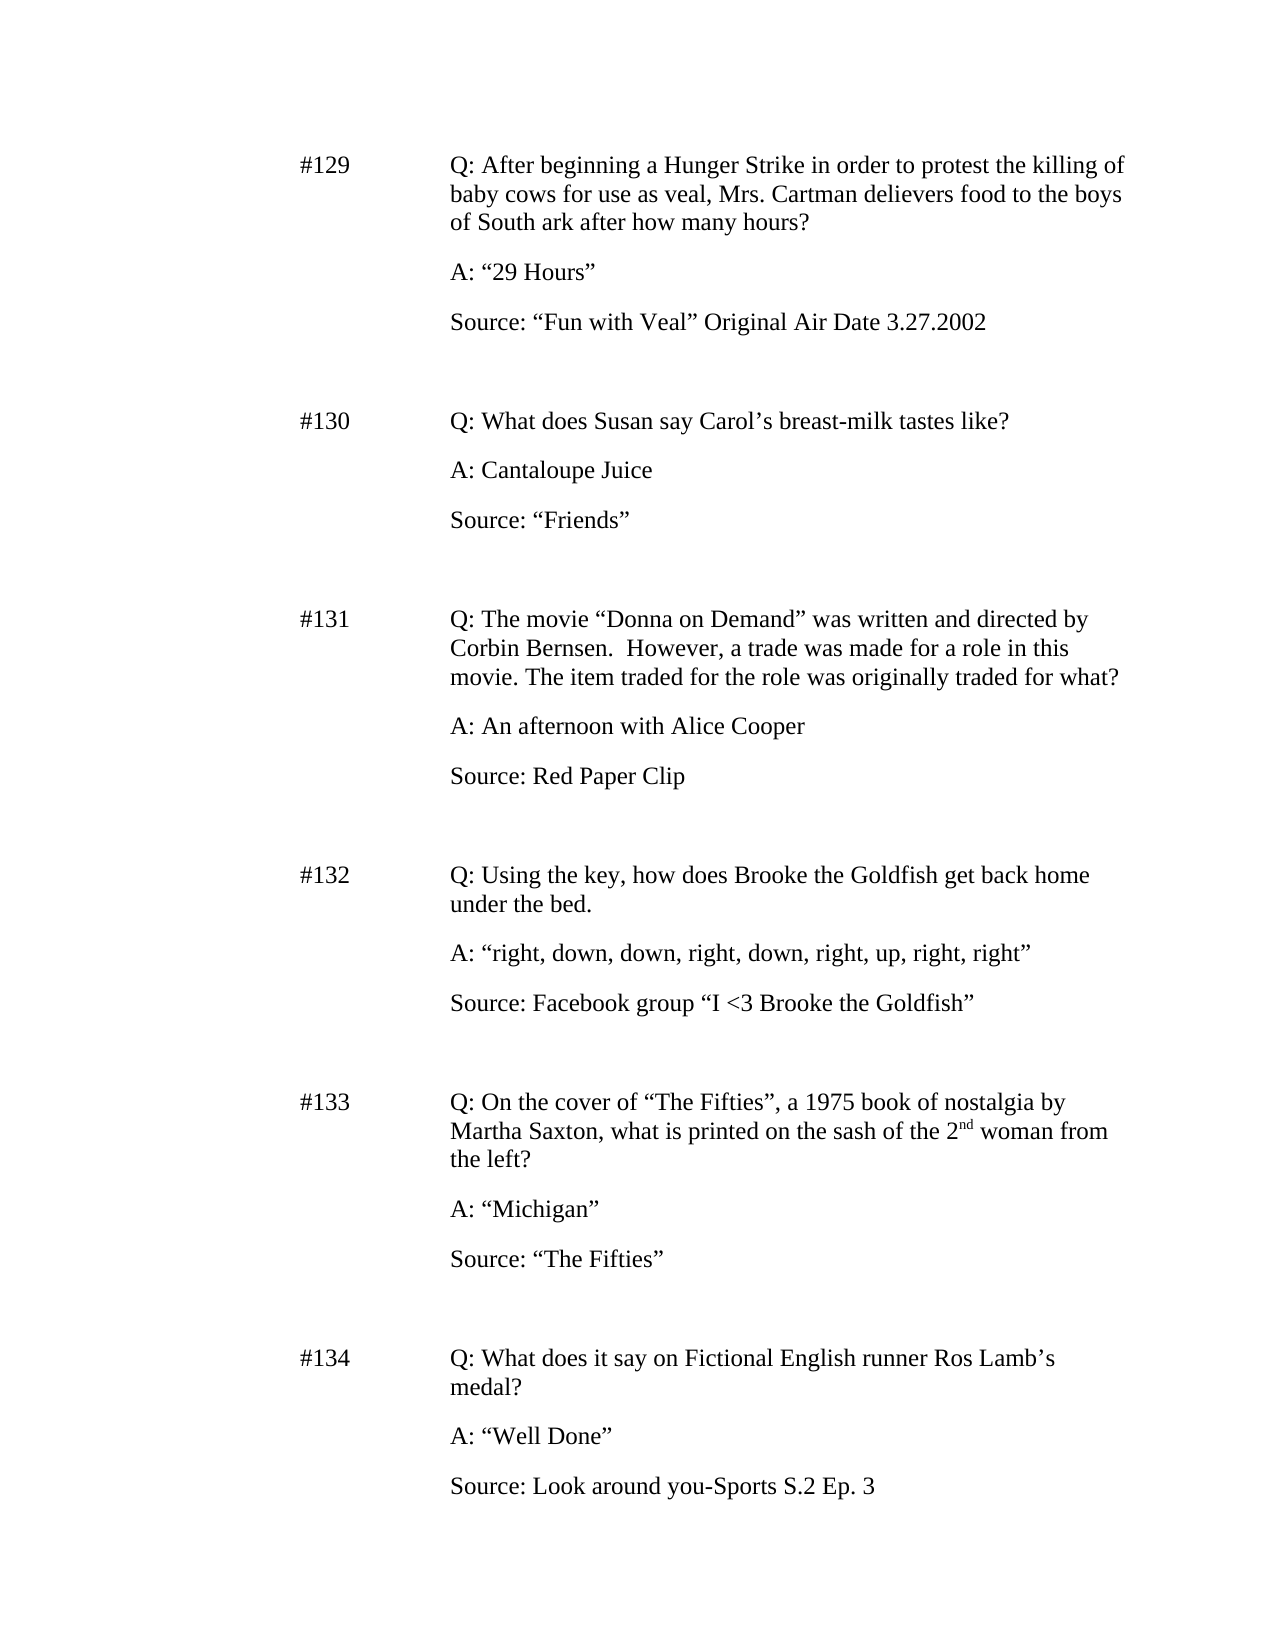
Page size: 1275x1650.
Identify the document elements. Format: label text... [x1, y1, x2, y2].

text #129 Q: After beginning a Hunger Strike in order to protest the killing of baby cows for use as veal, Mrs. Cartman delievers food to the boys of South ark after how many hours? [300, 150, 1125, 236]
text Source: “Fun with Veal” Original Air Date 3.27.2002 [150, 307, 1125, 335]
text #133 Q: On the cover of “The Fifties”, a 1975 book of nostalgia by Martha Saxton, what is printed on the sash of the 2nd woman from the left? [300, 1087, 1125, 1173]
text Source: Red Paper Clip [150, 761, 1125, 789]
text A: Cantaloupe Juice [150, 455, 1125, 484]
text A: An afternoon with Alice Cooper [150, 711, 1125, 740]
text A: “Michigan” [150, 1194, 1125, 1223]
text #134 Q: What does it say on Fictional English runner Ros Lamb’s medal? [300, 1343, 1125, 1400]
text Source: “Friends” [150, 505, 1125, 534]
text A: “right, down, down, right, down, right, up, right, right” [150, 938, 1125, 967]
text #131 Q: The movie “Donna on Demand” was written and directed by Corbin Bernsen. However, a trade was made for a role in this movie. The item traded for the role was originally traded for what? [300, 604, 1125, 690]
text #132 Q: Using the key, how does Brooke the Goldfish get back home under the bed. [300, 860, 1125, 917]
text A: “29 Hours” [150, 257, 1125, 286]
text Source: Look around you-Sports S.2 Ep. 3 [150, 1471, 1125, 1499]
text A: “Well Done” [150, 1421, 1125, 1450]
text #130 Q: What does Susan say Carol’s breast-milk tastes like? [150, 406, 1125, 434]
text Source: Facebook group “I <3 Brooke the Goldfish” [150, 988, 1125, 1017]
text Source: “The Fifties” [150, 1244, 1125, 1272]
